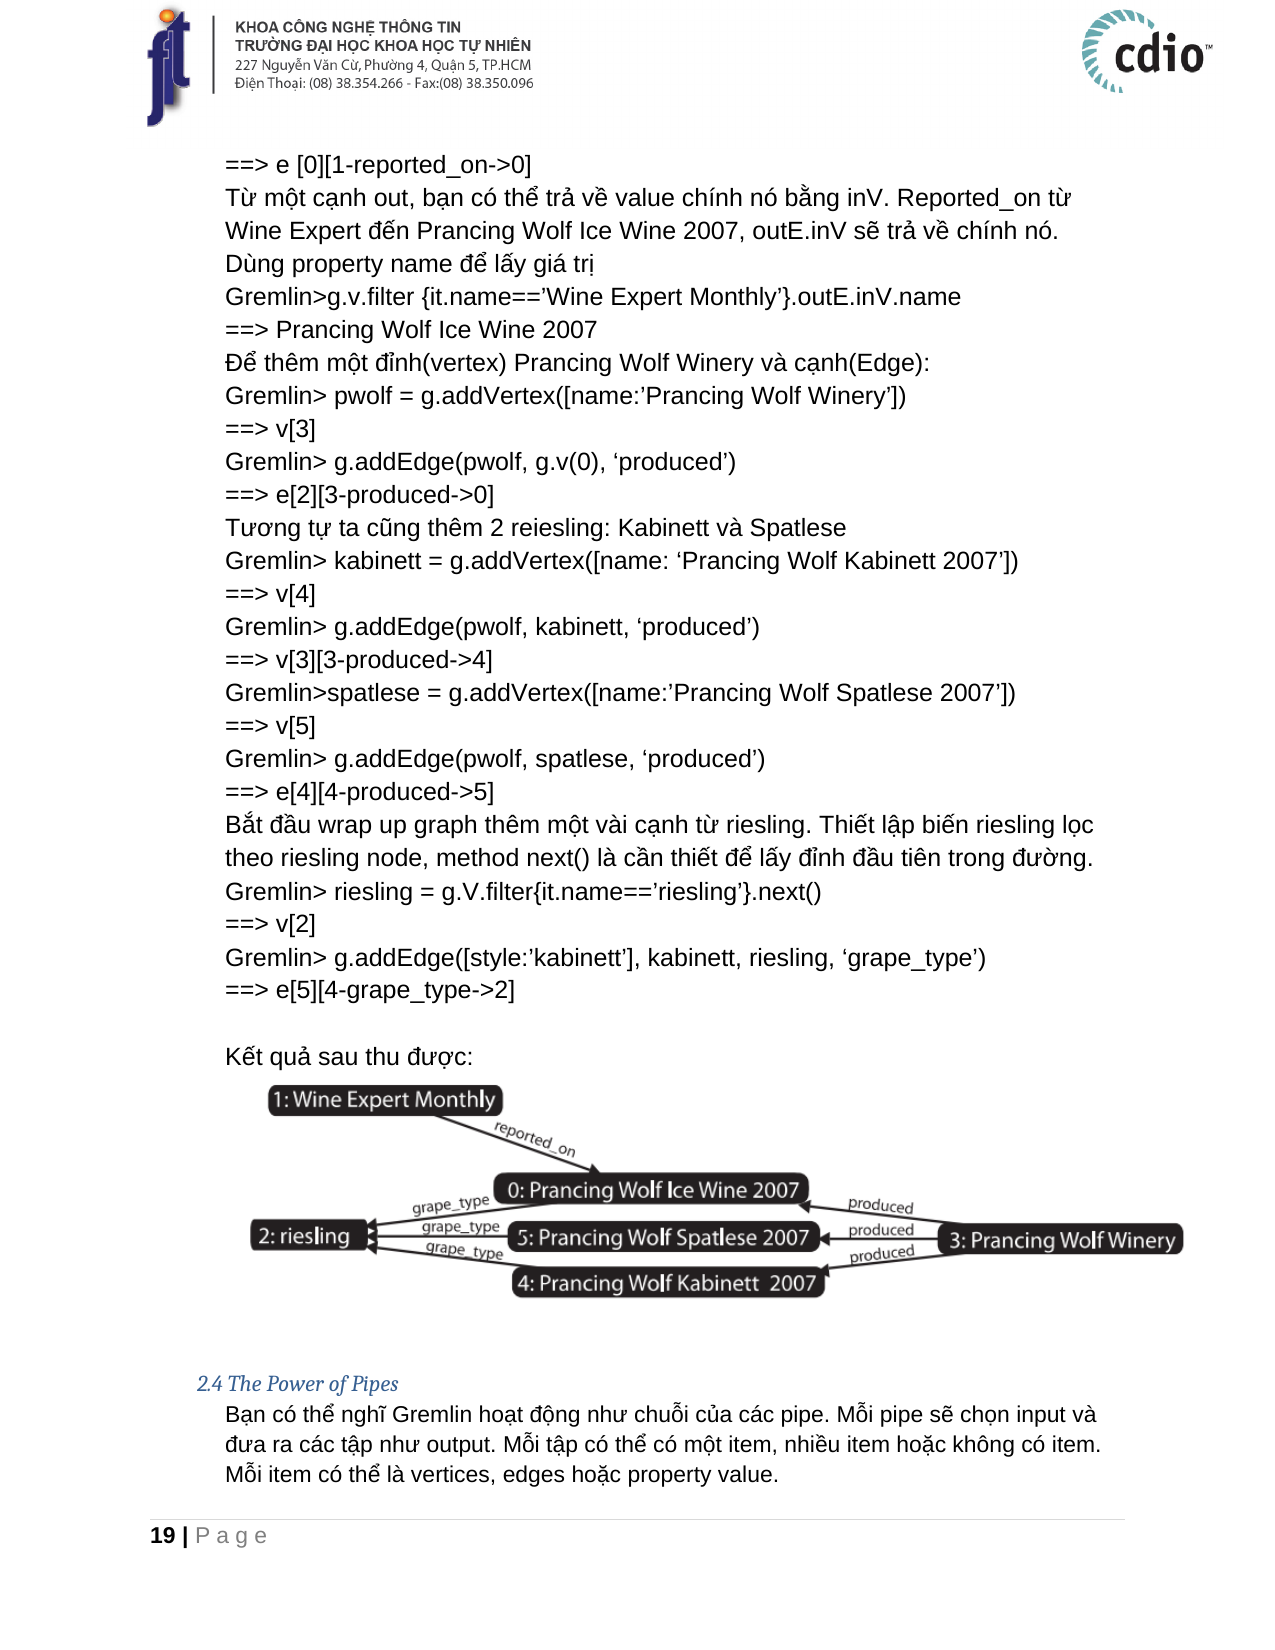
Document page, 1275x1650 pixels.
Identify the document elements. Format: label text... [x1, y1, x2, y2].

list ==> v[3][3-produced->4] [225, 645, 1125, 674]
subtitle 2.4 The Power of Pipes [150, 1371, 1125, 1397]
list ==> e[2][3-produced->0] [225, 480, 1125, 509]
picture [125, 0, 1224, 149]
list ==> e[5][4-grape_type->2] [225, 976, 1125, 1004]
list ==> v[3] [225, 414, 1125, 443]
list Gremlin> g.addEdge(pwolf, kabinett, ‘produced’) [225, 612, 1125, 641]
list Gremlin> g.addEdge(pwolf, spatlese, ‘produced’) [225, 744, 1125, 773]
list Kết quả sau thu được: [225, 1042, 1125, 1070]
list ==> e [0][1-reported_on->0] [225, 150, 1125, 179]
list ==> e[4][4-produced->5] [225, 777, 1125, 806]
list Gremlin>g.v.filter {it.name==’Wine Expert Monthly’}.outE.inV.name [225, 282, 1125, 311]
list Gremlin> kabinett = g.addVertex([name: ‘Prancing Wolf Kabinett 2007’]) [225, 546, 1125, 575]
list Gremlin>spatlese = g.addVertex([name:’Prancing Wolf Spatlese 2007’]) [225, 678, 1125, 707]
list Gremlin> g.addEdge(pwolf, g.v(0), ‘produced’) [225, 447, 1125, 476]
list ==> v[5] [225, 711, 1125, 740]
list Gremlin> pwolf = g.addVertex([name:’Prancing Wolf Winery’]) [225, 381, 1125, 410]
list ==> v[4] [225, 579, 1125, 608]
list Từ một cạnh out, bạn có thể trả về value chính nó bằng inV. Reported_on từ Wine Expert đến Prancing Wolf Ice Wine 2007, outE.inV sẽ trả về chính nó. Dùng property name để lấy giá trị [225, 183, 1125, 278]
picture [225, 1074, 1200, 1314]
list ==> Prancing Wolf Ice Wine 2007 [225, 315, 1125, 344]
list Gremlin> riesling = g.V.filter{it.name==’riesling’}.next() [225, 876, 1125, 905]
list Bạn có thể nghĩ Gremlin hoạt động như chuỗi của các pipe. Mỗi pipe sẽ chọn input và đưa ra các tập như output. Mỗi tập có thể có một item, nhiều item hoặc không có item. Mỗi item có thể là vertices, edges hoặc property value. [225, 1401, 1125, 1488]
list Gremlin> g.addEdge([style:’kabinett’], kabinett, riesling, ‘grape_type’) [225, 942, 1125, 971]
list Tương tự ta cũng thêm 2 reiesling: Kabinett và Spatlese [225, 513, 1125, 542]
list Để thêm một đỉnh(vertex) Prancing Wolf Winery và cạnh(Edge): [225, 348, 1125, 377]
list ==> v[2] [225, 909, 1125, 938]
list Bắt đầu wrap up graph thêm một vài cạnh từ riesling. Thiết lập biến riesling lọc theo riesling node, method next() là cần thiết để lấy đỉnh đầu tiên trong đường. [225, 810, 1125, 872]
